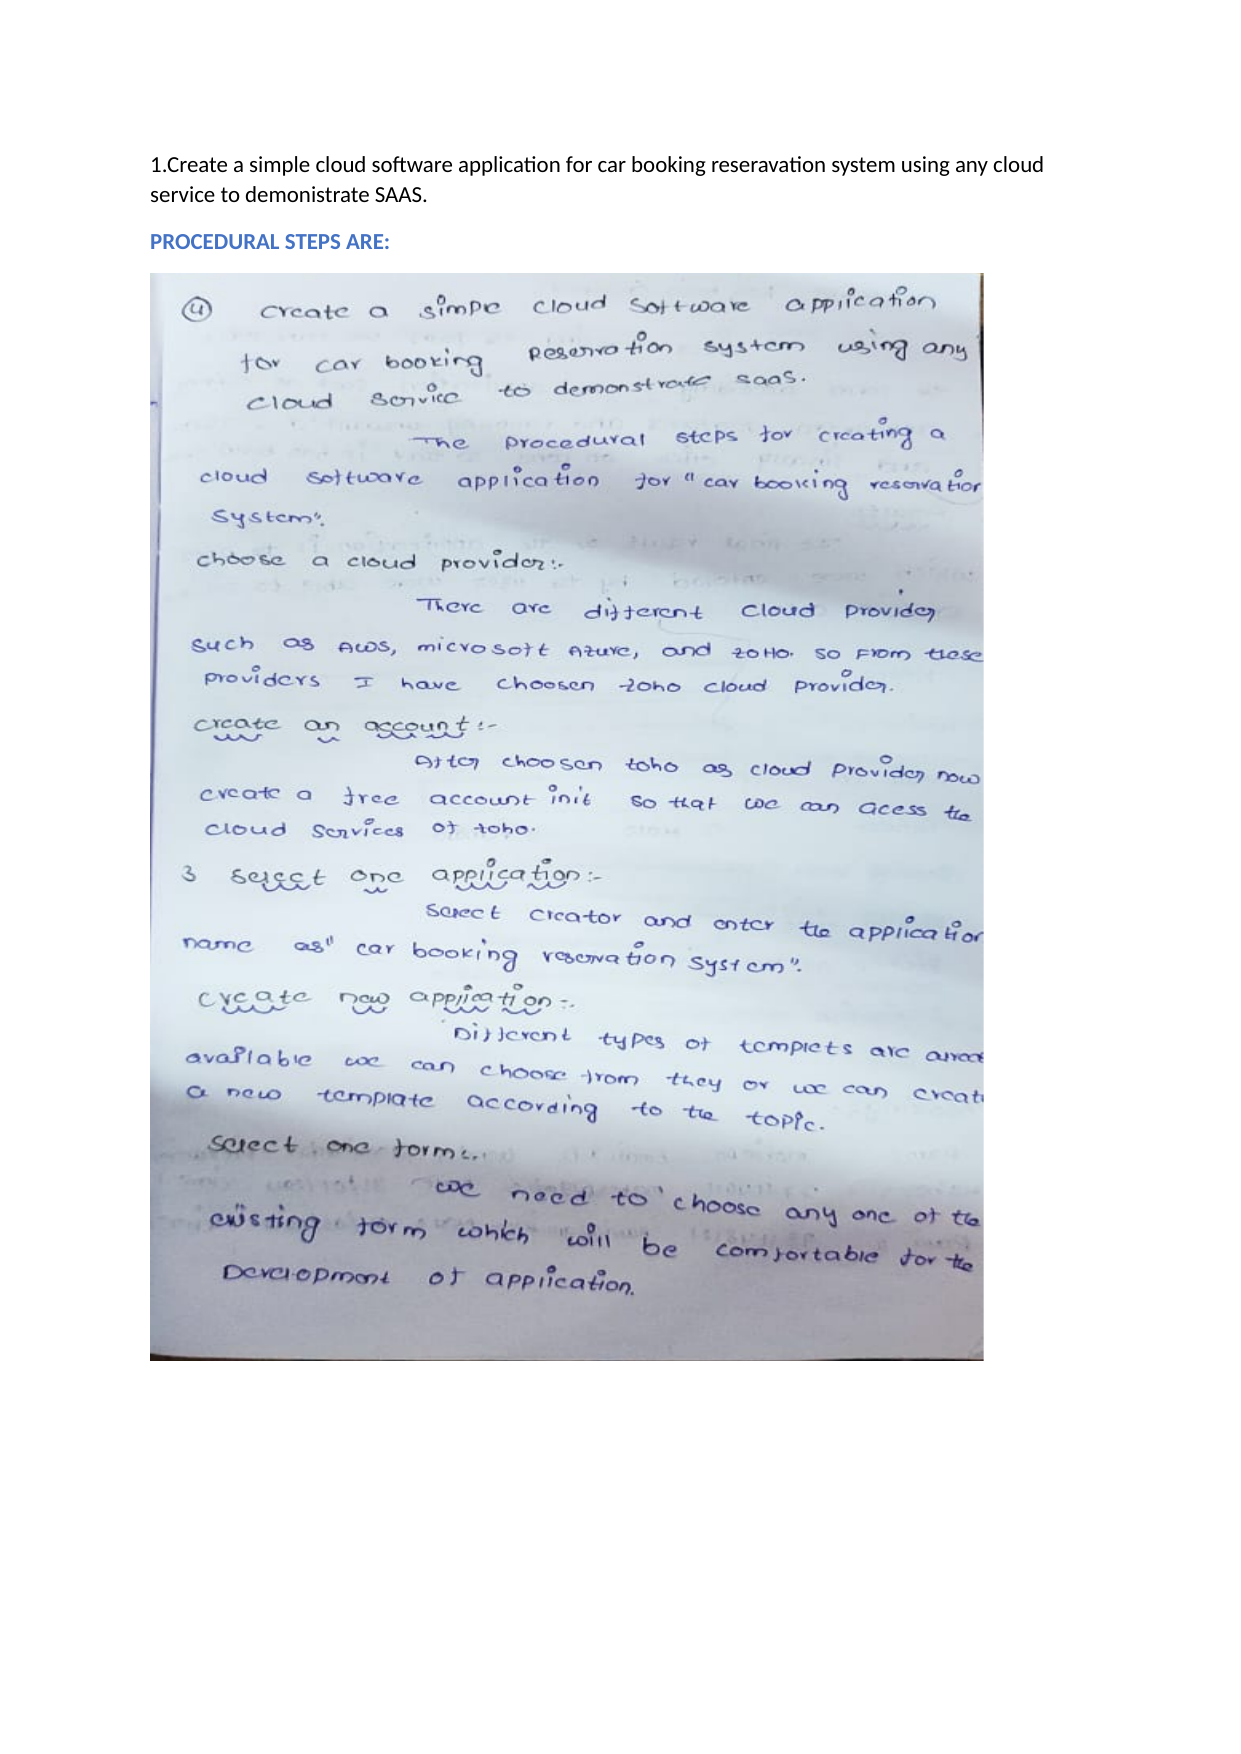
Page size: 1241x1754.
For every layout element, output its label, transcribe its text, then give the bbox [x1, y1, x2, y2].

picture [150, 273, 984, 1361]
text 1.Create a simple cloud software application for car booking reseravation system using any cloud service to demonistrate SAAS. [150, 150, 1090, 208]
text PROCEDURAL STEPS ARE: [150, 227, 1090, 255]
